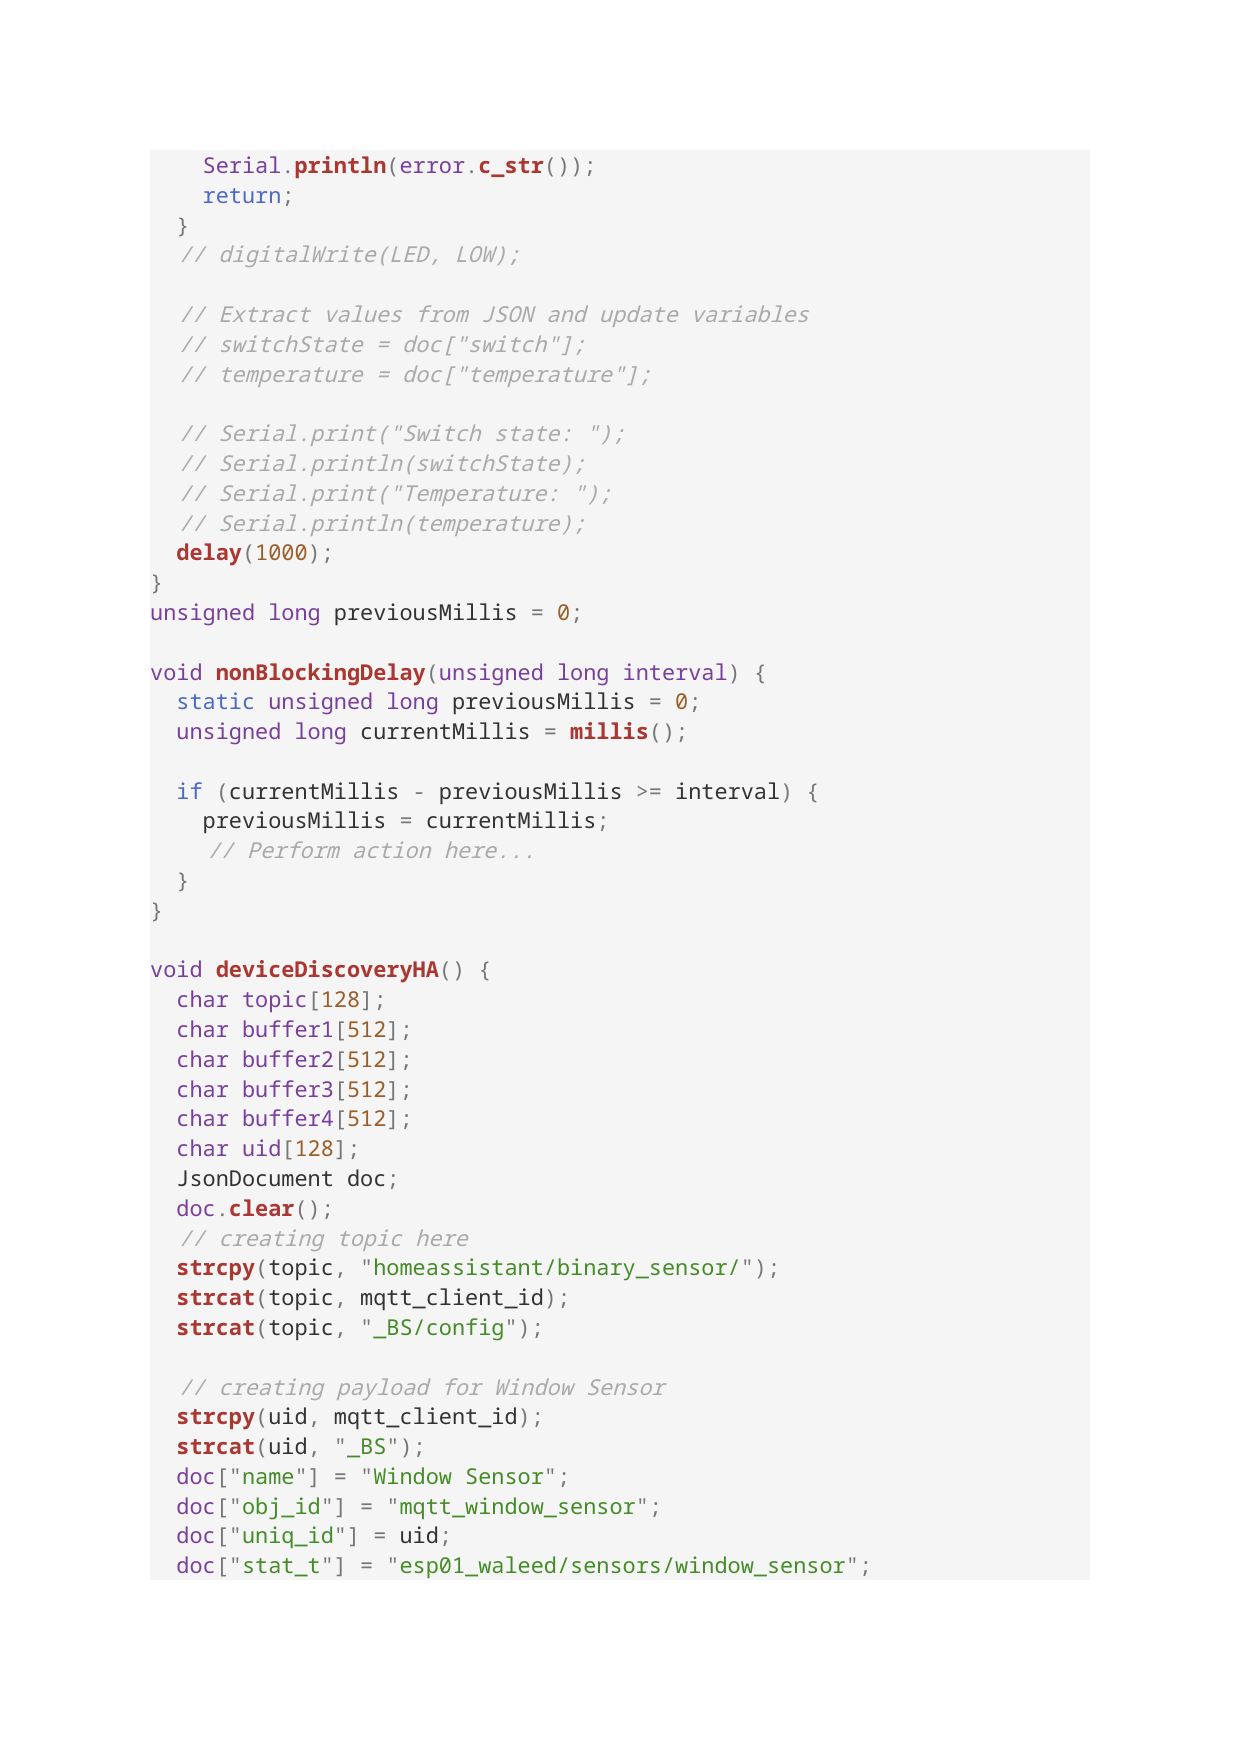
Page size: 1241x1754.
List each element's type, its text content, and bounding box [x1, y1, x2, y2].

text doc["name"] = "Window Sensor"; [150, 1461, 1090, 1491]
text doc["stat_t"] = "esp01_waleed/sensors/window_sensor"; [150, 1550, 1090, 1580]
text char buffer3[512]; [150, 1073, 1090, 1103]
text Serial.println(error.c_str()); [150, 150, 1090, 180]
text previousMillis = currentMillis; [150, 805, 1090, 835]
text } [150, 895, 1090, 924]
text strcat(topic, mqtt_client_id); [150, 1282, 1090, 1312]
text char buffer2[512]; [150, 1044, 1090, 1073]
text unsigned long currentMillis = millis(); [150, 716, 1090, 746]
text // creating payload for Window Sensor [150, 1371, 1090, 1401]
text char buffer1[512]; [150, 1014, 1090, 1044]
text char uid[128]; [150, 1133, 1090, 1163]
text } [150, 865, 1090, 895]
text } [150, 567, 1090, 597]
text strcpy(topic, "homeassistant/binary_sensor/"); [150, 1252, 1090, 1282]
text doc["obj_id"] = "mqtt_window_sensor"; [150, 1491, 1090, 1520]
text JsonDocument doc; [150, 1163, 1090, 1193]
text void deviceDiscoveryHA() { [150, 954, 1090, 984]
text // digitalWrite(LED, LOW); [150, 239, 1090, 269]
text // Perform action here... [150, 835, 1090, 865]
text static unsigned long previousMillis = 0; [150, 686, 1090, 716]
text delay(1000); [150, 537, 1090, 567]
text // Serial.println(switchState); [150, 448, 1090, 478]
text char topic[128]; [150, 984, 1090, 1014]
text unsigned long previousMillis = 0; [150, 597, 1090, 627]
text // creating topic here [150, 1222, 1090, 1252]
text return; [150, 180, 1090, 209]
text // Serial.println(temperature); [150, 507, 1090, 537]
text // temperature = doc["temperature"]; [150, 358, 1090, 388]
text doc["uniq_id"] = uid; [150, 1520, 1090, 1550]
text strcat(topic, "_BS/config"); [150, 1312, 1090, 1342]
text // Serial.print("Temperature: "); [150, 478, 1090, 507]
text if (currentMillis - previousMillis >= interval) { [150, 776, 1090, 805]
text char buffer4[512]; [150, 1103, 1090, 1133]
text strcat(uid, "_BS"); [150, 1431, 1090, 1461]
text // switchState = doc["switch"]; [150, 329, 1090, 358]
text // Serial.print("Switch state: "); [150, 418, 1090, 448]
text } [150, 209, 1090, 239]
text doc.clear(); [150, 1193, 1090, 1222]
text strcpy(uid, mqtt_client_id); [150, 1401, 1090, 1431]
text void nonBlockingDelay(unsigned long interval) { [150, 656, 1090, 686]
text // Extract values from JSON and update variables [150, 299, 1090, 329]
